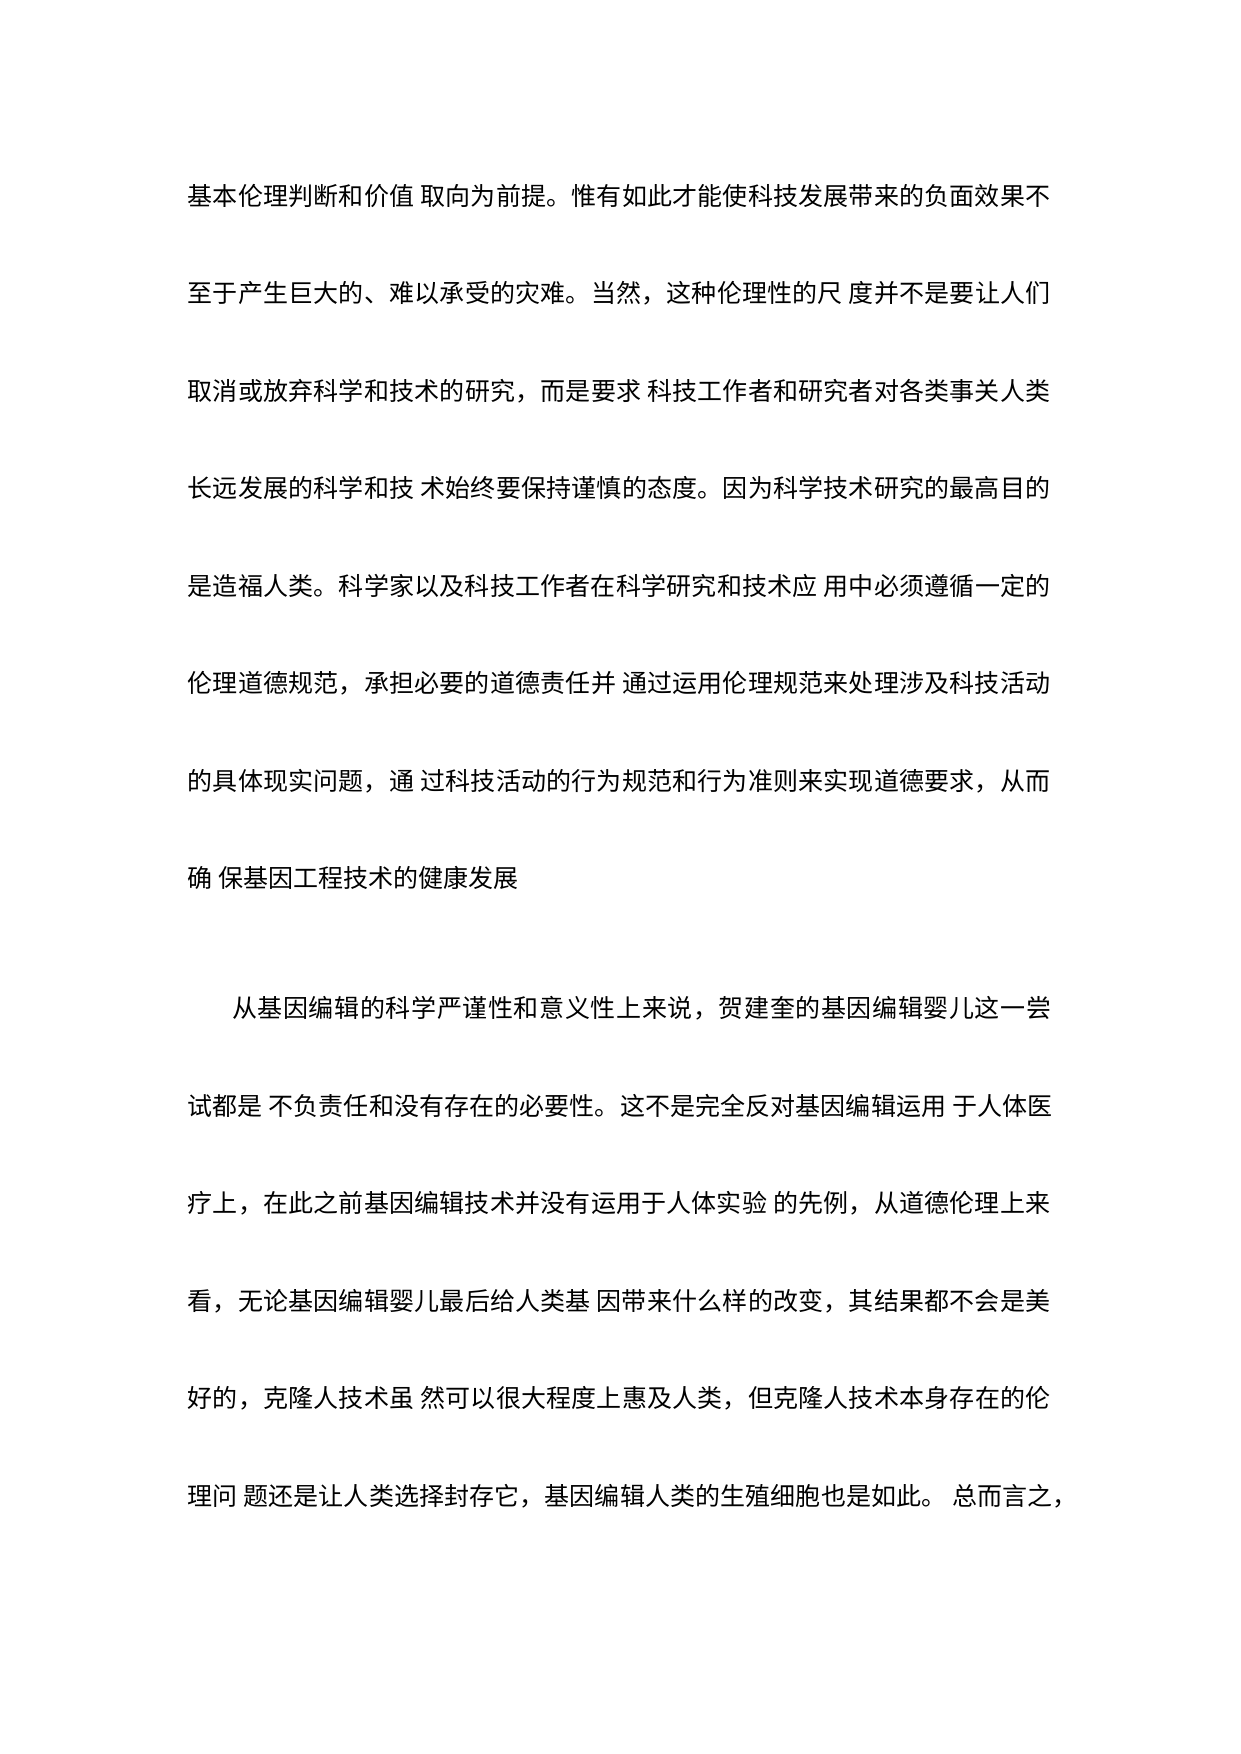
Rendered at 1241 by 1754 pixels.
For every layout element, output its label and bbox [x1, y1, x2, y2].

text [187, 162, 1053, 909]
text [187, 974, 1053, 1527]
